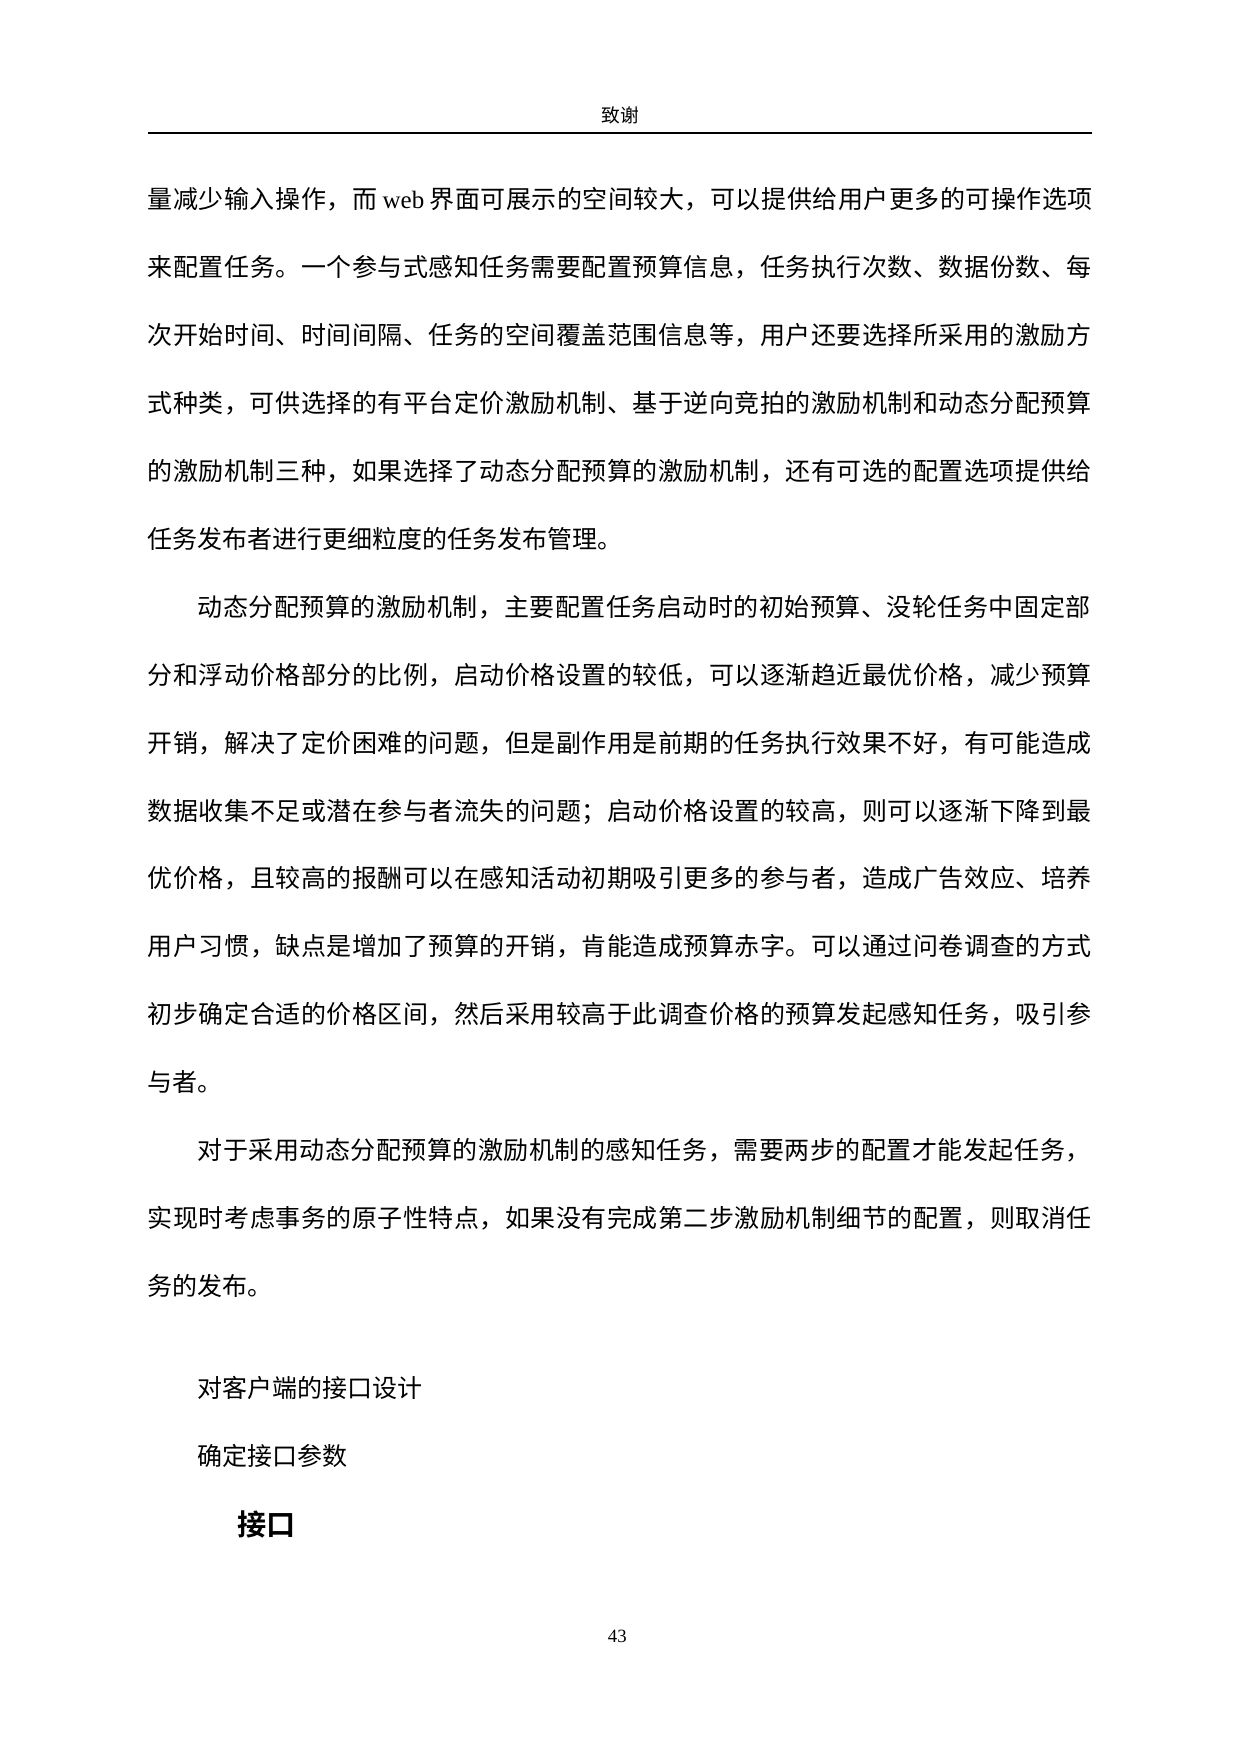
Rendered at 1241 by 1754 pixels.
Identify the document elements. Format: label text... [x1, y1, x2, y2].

text 对于采用动态分配预算的激励机制的感知任务，需要两步的配置才能发起任务，实现时考虑事务的原子性特点，如果没有完成第二步激励机制细节的配置，则取消任务的发布。 [148, 1115, 1092, 1318]
text 动态分配预算的激励机制，主要配置任务启动时的初始预算、没轮任务中固定部分和浮动价格部分的比例，启动价格设置的较低，可以逐渐趋近最优价格，减少预算开销，解决了定价困难的问题，但是副作用是前期的任务执行效果不好，有可能造成数据收集不足或潜在参与者流失的问题；启动价格设置的较高，则可以逐渐下降到最优价格，且较高的报酬可以在感知活动初期吸引更多的参与者，造成广告效应、培养用户习惯，缺点是增加了预算的开销，肯能造成预算赤字。可以通过问卷调查的方式初步确定合适的价格区间，然后采用较高于此调查价格的预算发起感知任务，吸引参与者。 [148, 571, 1092, 1115]
text 确定接口参数 [148, 1420, 1092, 1488]
text 接口 [179, 1488, 1092, 1556]
text 对客户端的接口设计 [148, 1352, 1092, 1420]
